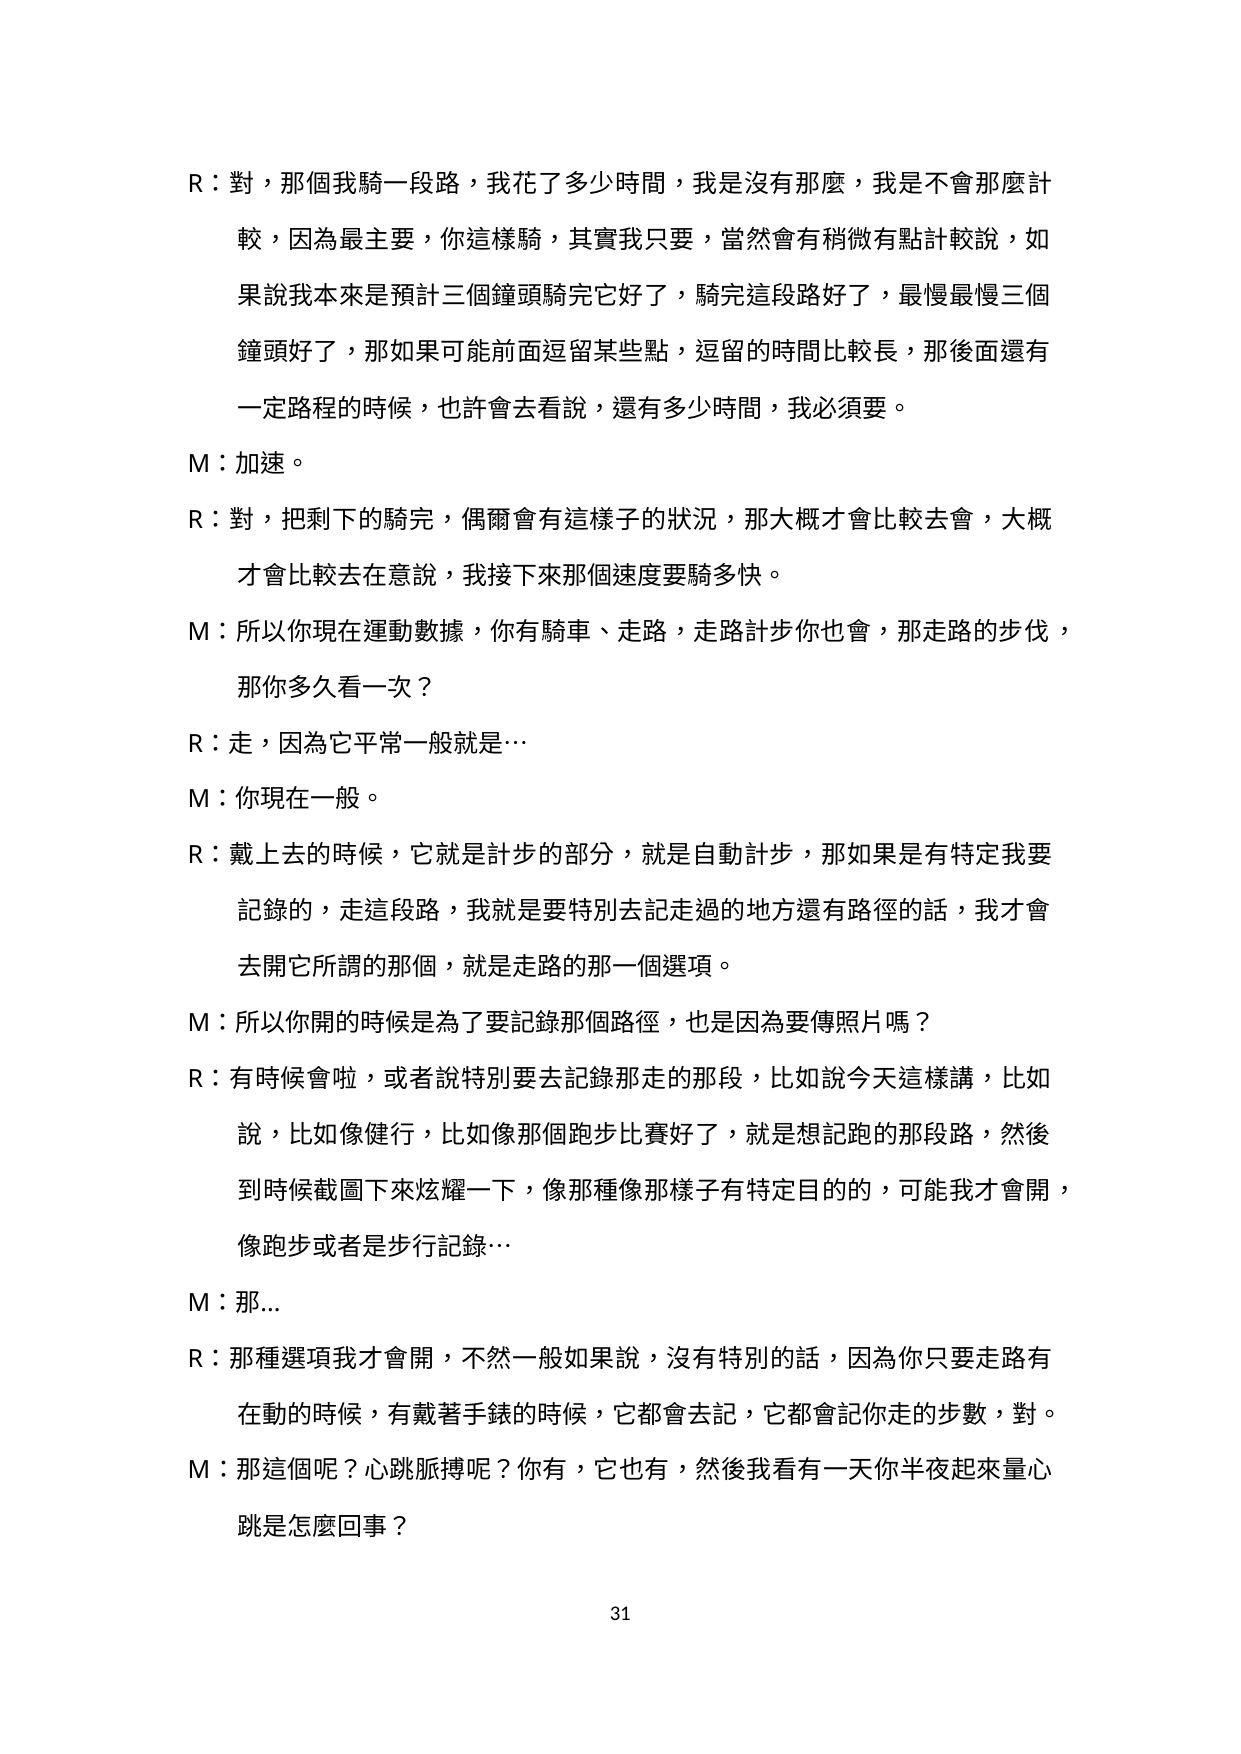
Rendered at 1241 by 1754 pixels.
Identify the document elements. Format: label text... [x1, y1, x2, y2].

text M：那... [187, 1282, 1053, 1319]
text R：走，因為它平常一般就是… [187, 722, 1053, 760]
text R：對，把剩下的騎完，偶爾會有這樣子的狀況，那大概才會比較去會，大概才會比較去在意說，我接下來那個速度要騎多快。 [187, 499, 1053, 592]
text R：戴上去的時候，它就是計步的部分，就是自動計步，那如果是有特定我要記錄的，走這段路，我就是要特別去記走過的地方還有路徑的話，我才會去開它所謂的那個，就是走路的那一個選項。 [187, 834, 1053, 984]
text R：對，那個我騎一段路，我花了多少時間，我是沒有那麼，我是不會那麼計較，因為最主要，你這樣騎，其實我只要，當然會有稍微有點計較說，如果說我本來是預計三個鐘頭騎完它好了，騎完這段路好了，最慢最慢三個鐘頭好了，那如果可能前面逗留某些點，逗留的時間比較長，那後面還有一定路程的時候，也許會去看說，還有多少時間，我必須要。 [187, 162, 1053, 425]
text R：有時候會啦，或者說特別要去記錄那走的那段，比如說今天這樣講，比如說，比如像健行，比如像那個跑步比賽好了，就是想記跑的那段路，然後到時候截圖下來炫耀一下，像那種像那樣子有特定目的的，可能我才會開，像跑步或者是步行記錄… [187, 1057, 1053, 1264]
text M：所以你現在運動數據，你有騎車、走路，走路計步你也會，那走路的步伐，那你多久看一次？ [187, 611, 1053, 704]
text R：那種選項我才會開，不然一般如果說，沒有特別的話，因為你只要走路有在動的時候，有戴著手錶的時候，它都會去記，它都會記你走的步數，對。 [187, 1337, 1053, 1431]
text M：你現在一般。 [187, 778, 1053, 816]
text M：所以你開的時候是為了要記錄那個路徑，也是因為要傳照片嗎？ [187, 1002, 1053, 1039]
text M：那這個呢？心跳脈搏呢？你有，它也有，然後我看有一天你半夜起來量心跳是怎麼回事？ [187, 1449, 1053, 1543]
text M：加速。 [187, 443, 1053, 481]
